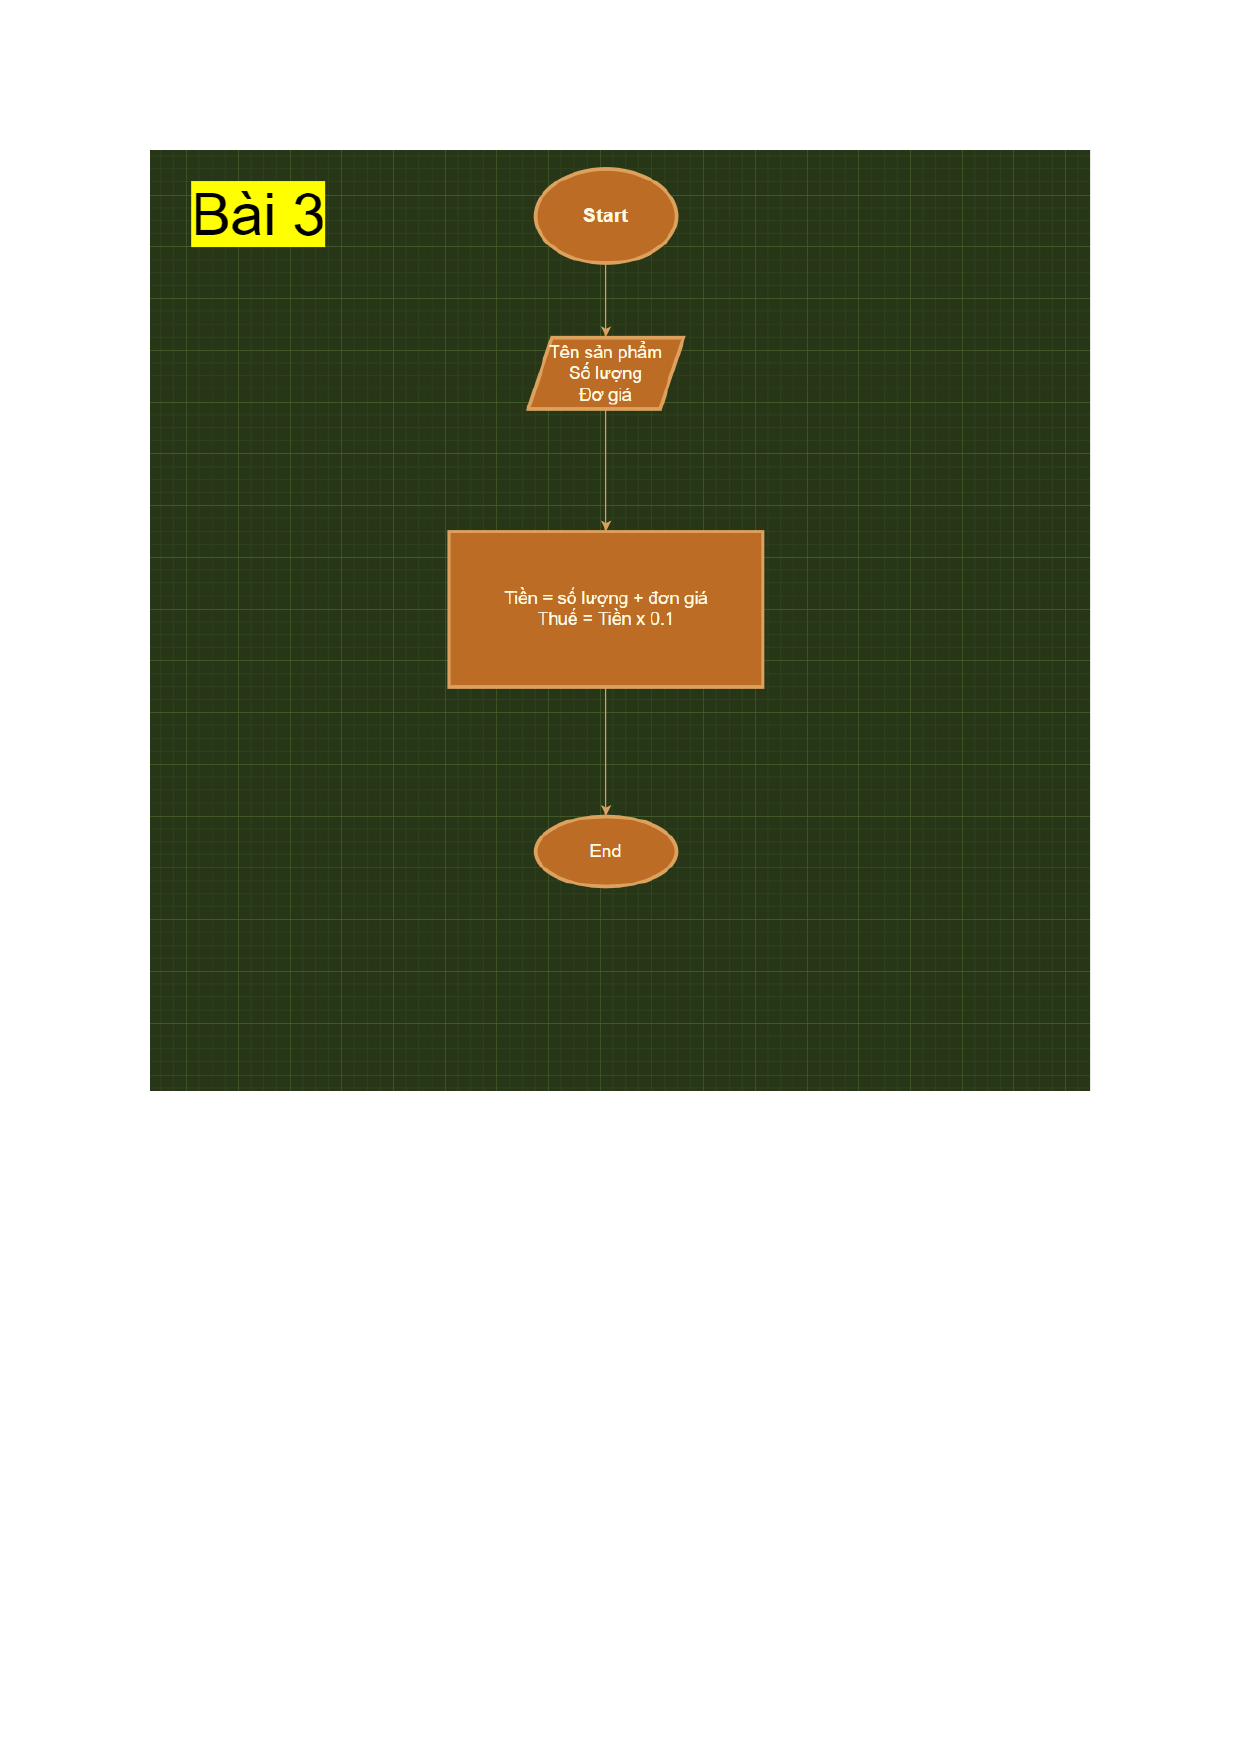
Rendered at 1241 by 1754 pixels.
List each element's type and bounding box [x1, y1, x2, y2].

picture [150, 150, 1091, 1091]
